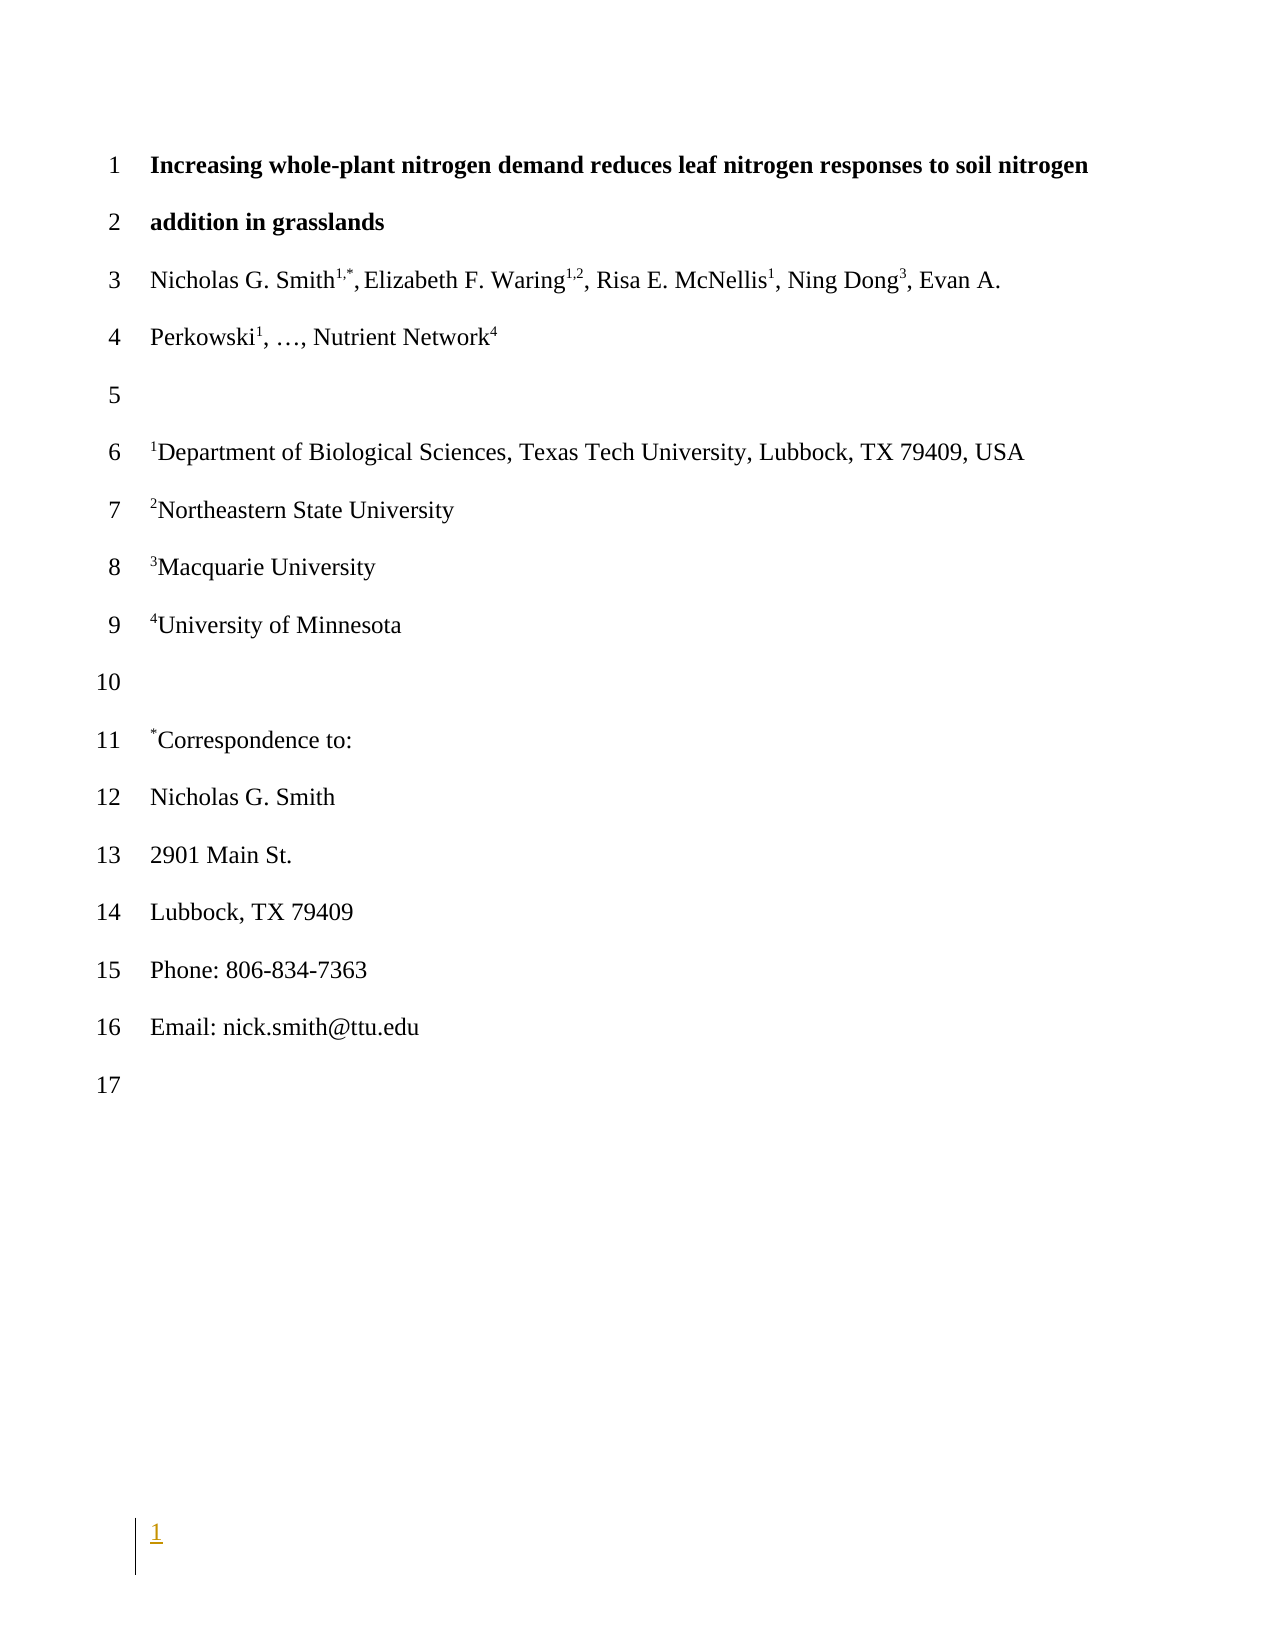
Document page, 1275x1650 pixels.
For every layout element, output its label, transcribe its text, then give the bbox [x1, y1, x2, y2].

text Nicholas G. Smith [150, 782, 1125, 811]
text *Correspondence to: [150, 725, 1125, 754]
text Email: nick.smith@ttu.edu [150, 1012, 1125, 1041]
text 2Northeastern State University [150, 495, 1125, 524]
text Nicholas G. Smith1,*, Elizabeth F. Waring1,2, Risa E. McNellis1, Ning Dong3, Evan A. Perkowski1, …, Nutrient Network4 [150, 265, 1125, 351]
text Lubbock, TX 79409 [150, 897, 1125, 926]
text Increasing whole-plant nitrogen demand reduces leaf nitrogen responses to soil nitrogen addition in grasslands [150, 150, 1125, 236]
text Phone: 806-834-7363 [150, 955, 1125, 984]
text 4University of Minnesota [150, 610, 1125, 639]
text 1Department of Biological Sciences, Texas Tech University, Lubbock, TX 79409, USA [150, 437, 1125, 466]
text 3Macquarie University [150, 552, 1125, 581]
text 2901 Main St. [150, 840, 1125, 869]
